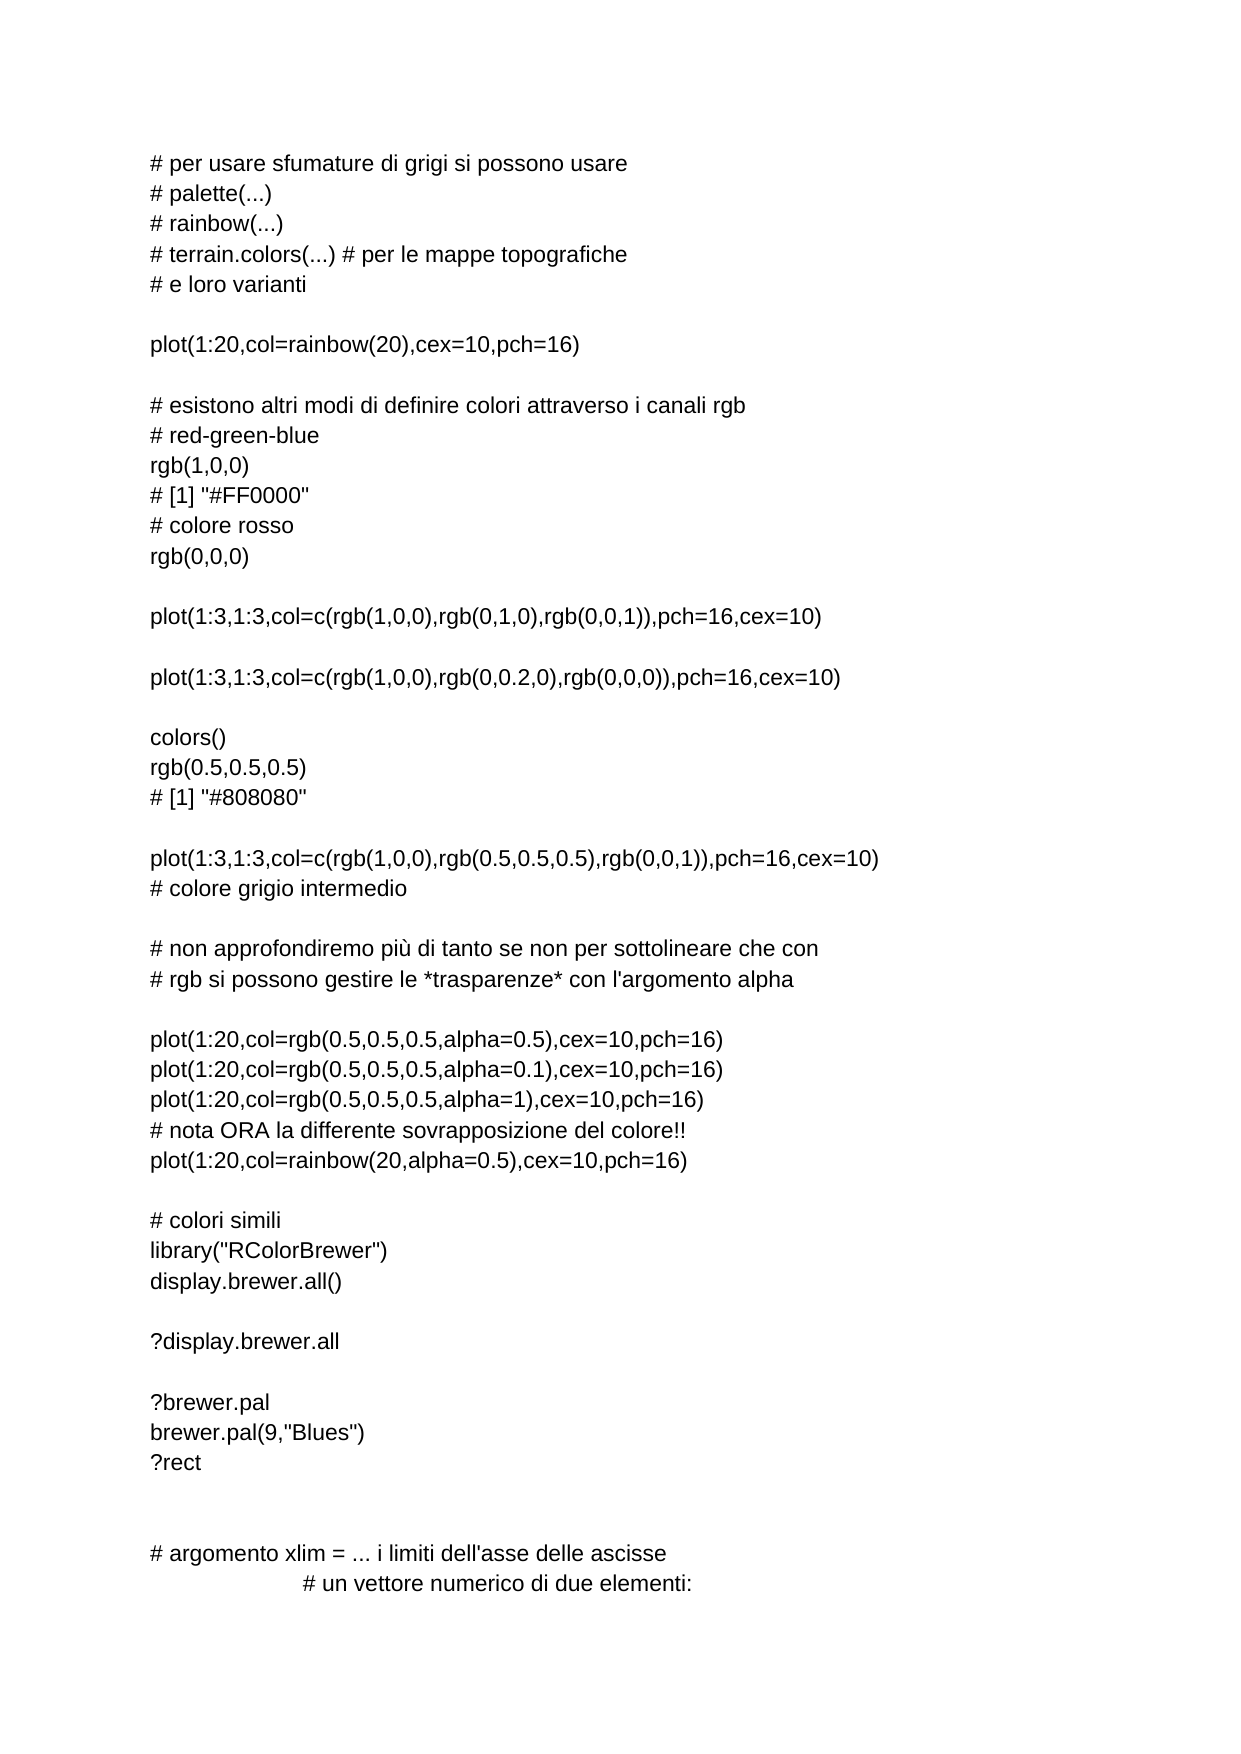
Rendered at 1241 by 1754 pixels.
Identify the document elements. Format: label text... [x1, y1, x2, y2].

text rgb(0,0,0) [150, 543, 1090, 569]
text # colore grigio intermedio [150, 875, 1090, 901]
text # colore rosso [150, 512, 1090, 539]
text plot(1:20,col=rgb(0.5,0.5,0.5,alpha=1),cex=10,pch=16) [150, 1086, 1090, 1113]
text ?display.brewer.all [150, 1328, 1090, 1354]
text # nota ORA la differente sovrapposizione del colore!! [150, 1117, 1090, 1143]
text # colori simili [150, 1207, 1090, 1234]
text display.brewer.all() [150, 1268, 1090, 1294]
text # [1] "#808080" [150, 784, 1090, 811]
text rgb(0.5,0.5,0.5) [150, 754, 1090, 781]
text plot(1:20,col=rgb(0.5,0.5,0.5,alpha=0.5),cex=10,pch=16) [150, 1026, 1090, 1052]
text plot(1:20,col=rainbow(20),cex=10,pch=16) [150, 331, 1090, 358]
text # rgb si possono gestire le *trasparenze* con l'argomento alpha [150, 966, 1090, 992]
text # un vettore numerico di due elementi: [150, 1570, 1090, 1596]
text # argomento xlim = ... i limiti dell'asse delle ascisse [150, 1539, 1090, 1566]
text # e loro varianti [150, 271, 1090, 297]
text # terrain.colors(...) # per le mappe topografiche [150, 241, 1090, 267]
text # per usare sfumature di grigi si possono usare [150, 150, 1090, 176]
text plot(1:3,1:3,col=c(rgb(1,0,0),rgb(0,0.2,0),rgb(0,0,0)),pch=16,cex=10) [150, 663, 1090, 690]
text colors() [150, 724, 1090, 750]
text # red-green-blue [150, 422, 1090, 448]
text # palette(...) [150, 180, 1090, 207]
text ?brewer.pal [150, 1388, 1090, 1415]
text rgb(1,0,0) [150, 452, 1090, 478]
text # non approfondiremo più di tanto se non per sottolineare che con [150, 935, 1090, 962]
text # [1] "#FF0000" [150, 482, 1090, 509]
text plot(1:20,col=rgb(0.5,0.5,0.5,alpha=0.1),cex=10,pch=16) [150, 1056, 1090, 1083]
text # esistono altri modi di definire colori attraverso i canali rgb [150, 392, 1090, 418]
text # rainbow(...) [150, 210, 1090, 237]
text ?rect [150, 1449, 1090, 1475]
text plot(1:3,1:3,col=c(rgb(1,0,0),rgb(0,1,0),rgb(0,0,1)),pch=16,cex=10) [150, 603, 1090, 629]
text library("RColorBrewer") [150, 1237, 1090, 1264]
text brewer.pal(9,"Blues") [150, 1419, 1090, 1445]
text plot(1:20,col=rainbow(20,alpha=0.5),cex=10,pch=16) [150, 1147, 1090, 1173]
text plot(1:3,1:3,col=c(rgb(1,0,0),rgb(0.5,0.5,0.5),rgb(0,0,1)),pch=16,cex=10) [150, 845, 1090, 871]
